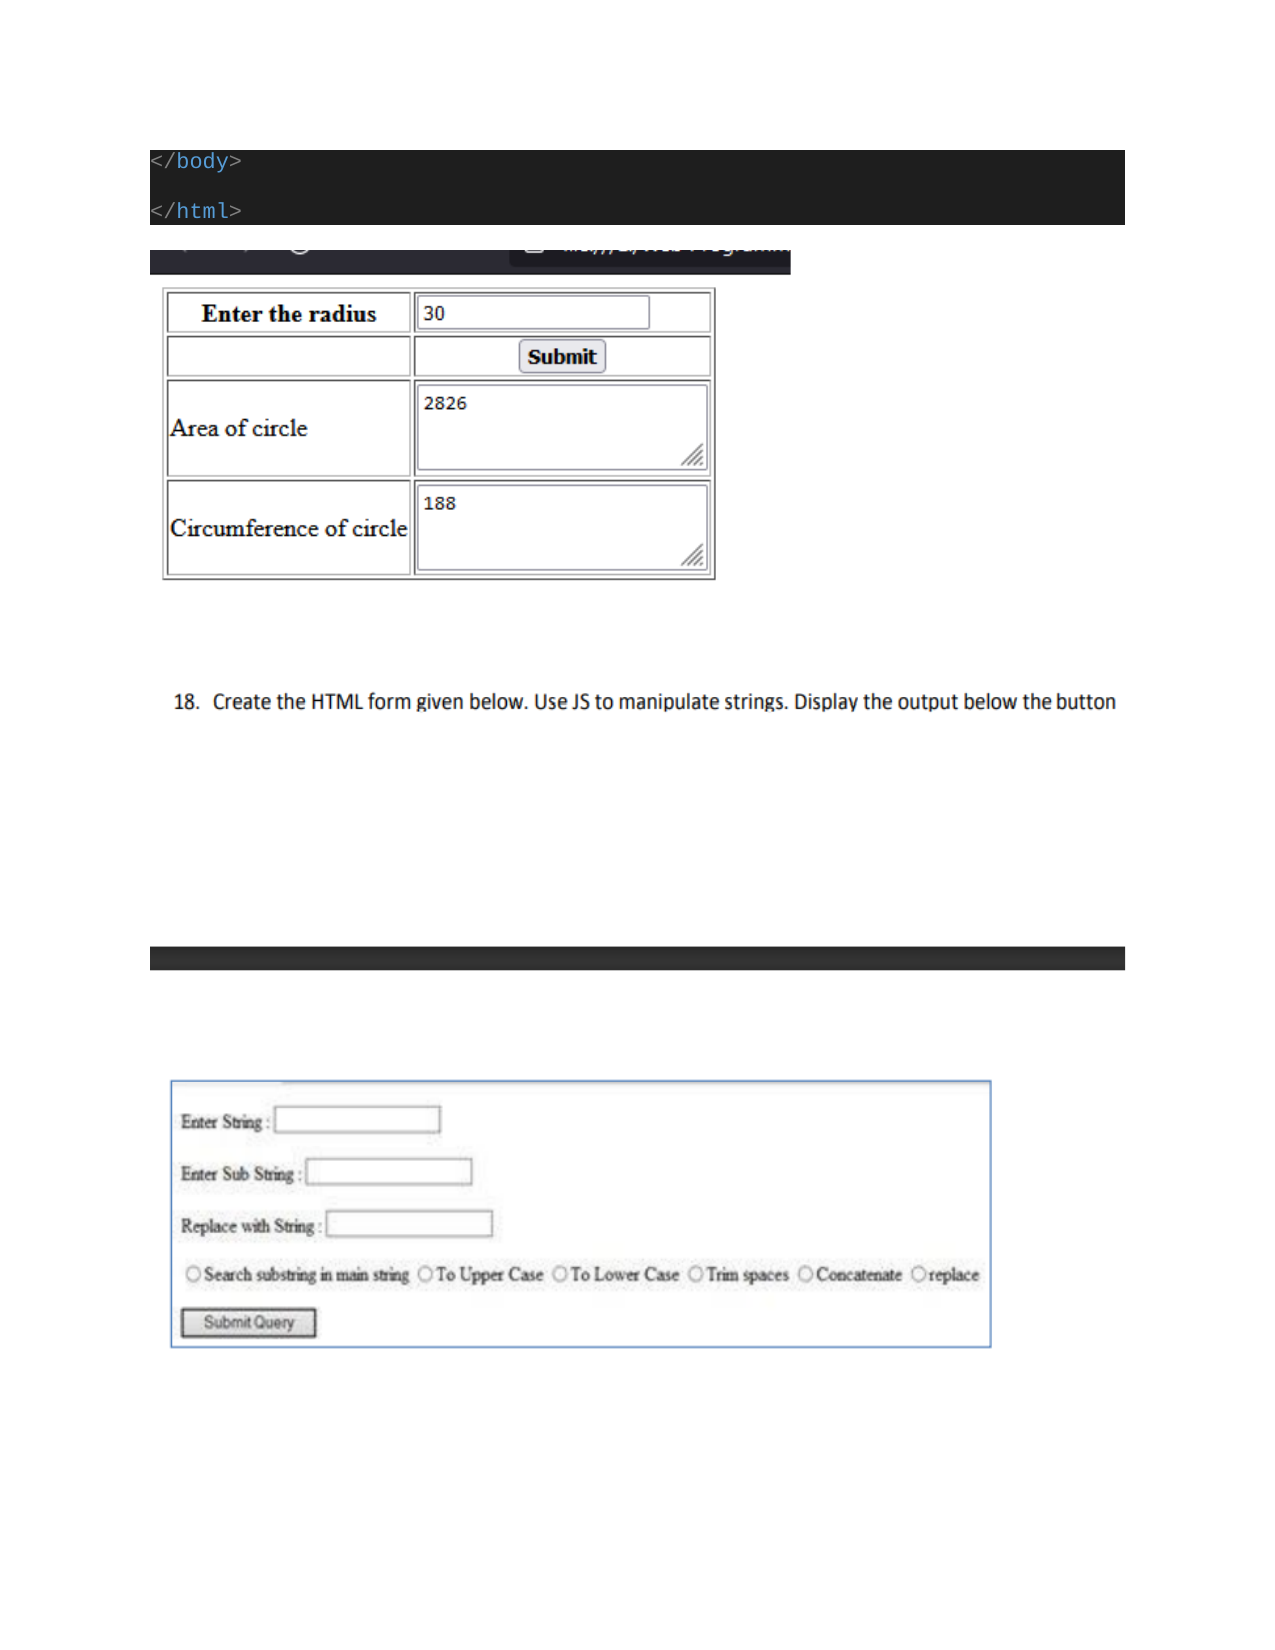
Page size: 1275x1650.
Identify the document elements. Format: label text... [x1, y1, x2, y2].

text </body> [150, 150, 1125, 175]
text </html> [150, 200, 1125, 225]
picture [150, 250, 791, 657]
picture [150, 675, 1125, 1359]
